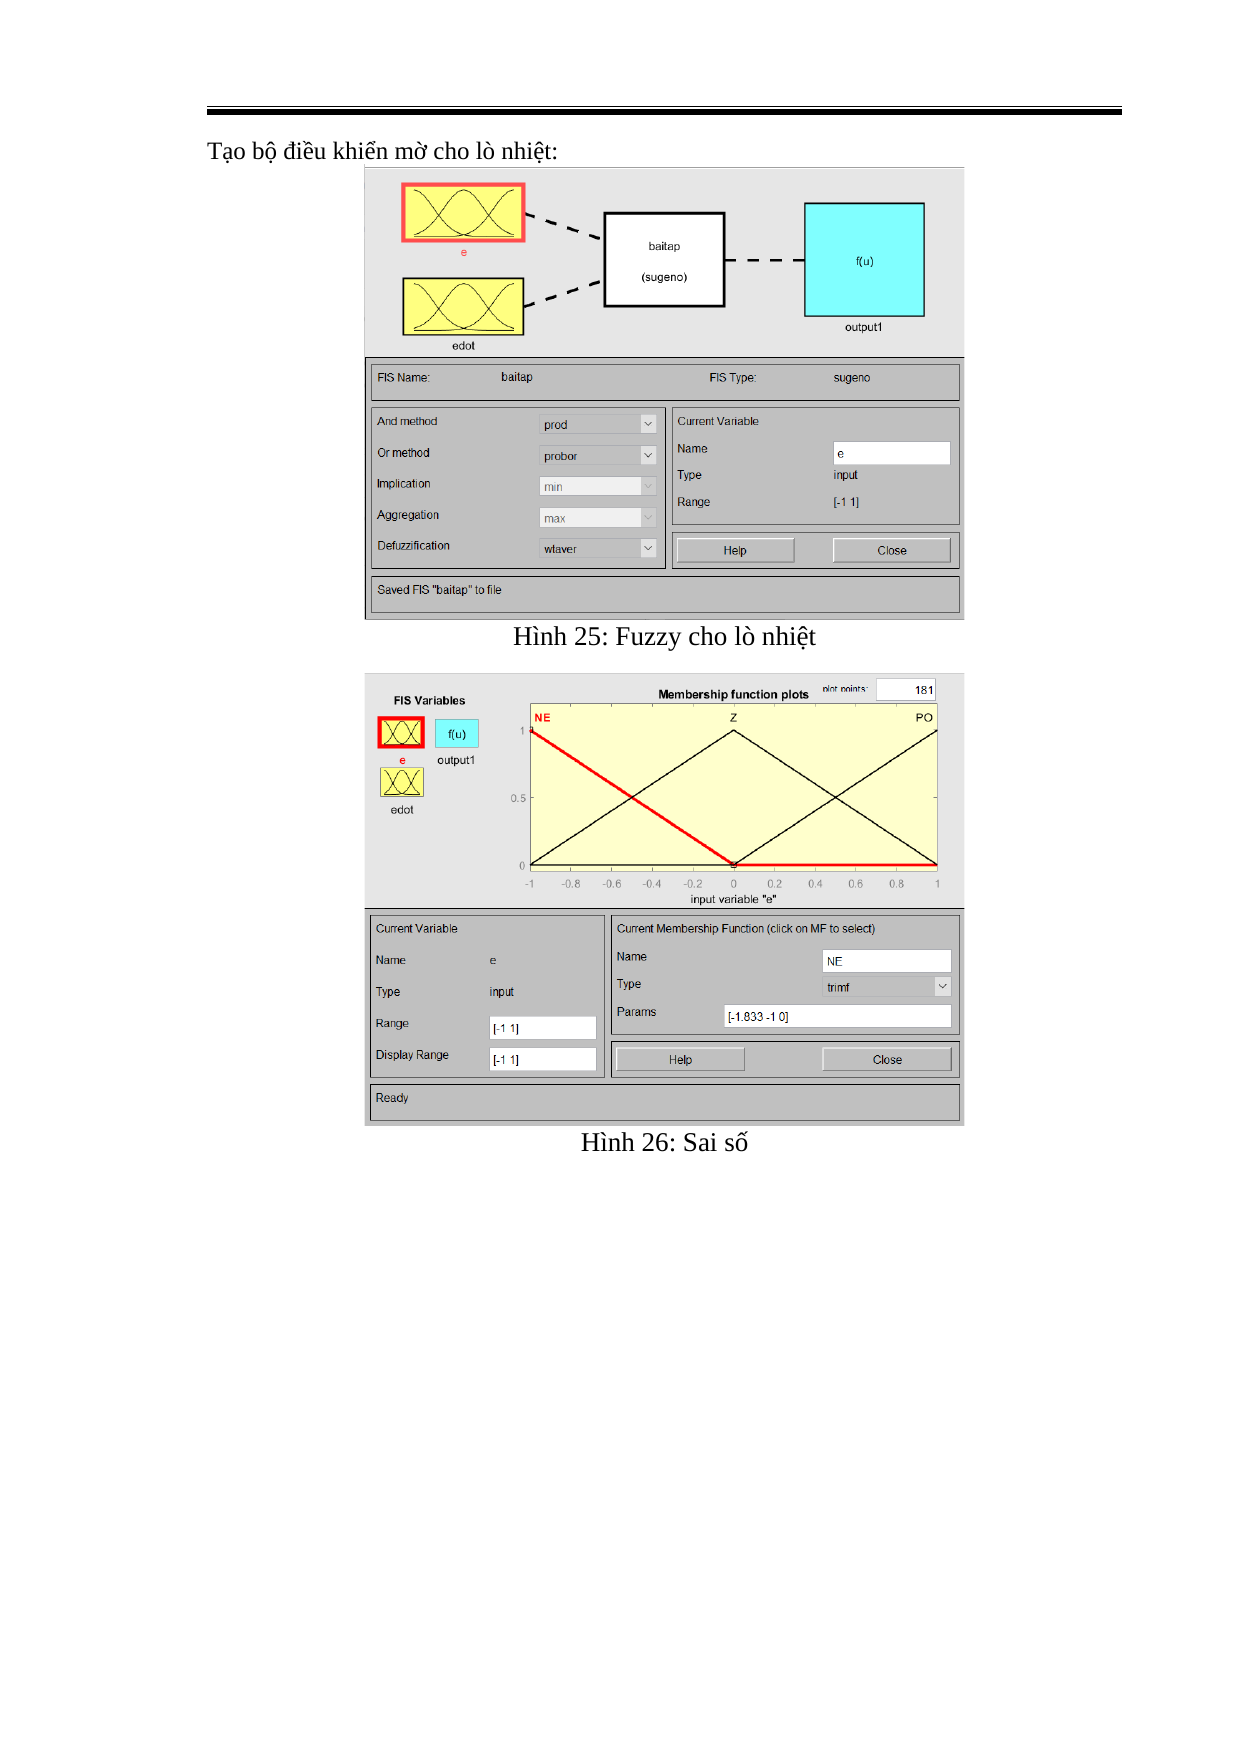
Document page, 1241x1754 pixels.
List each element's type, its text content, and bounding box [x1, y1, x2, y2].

picture [364, 672, 965, 1126]
picture [364, 164, 965, 620]
text Tạo bộ điều khiển mờ cho lò nhiệt: [207, 136, 1122, 165]
text Hình 25: Fuzzy cho lò nhiệt [207, 620, 1122, 651]
text Hình 26: Sai số [207, 1126, 1122, 1157]
